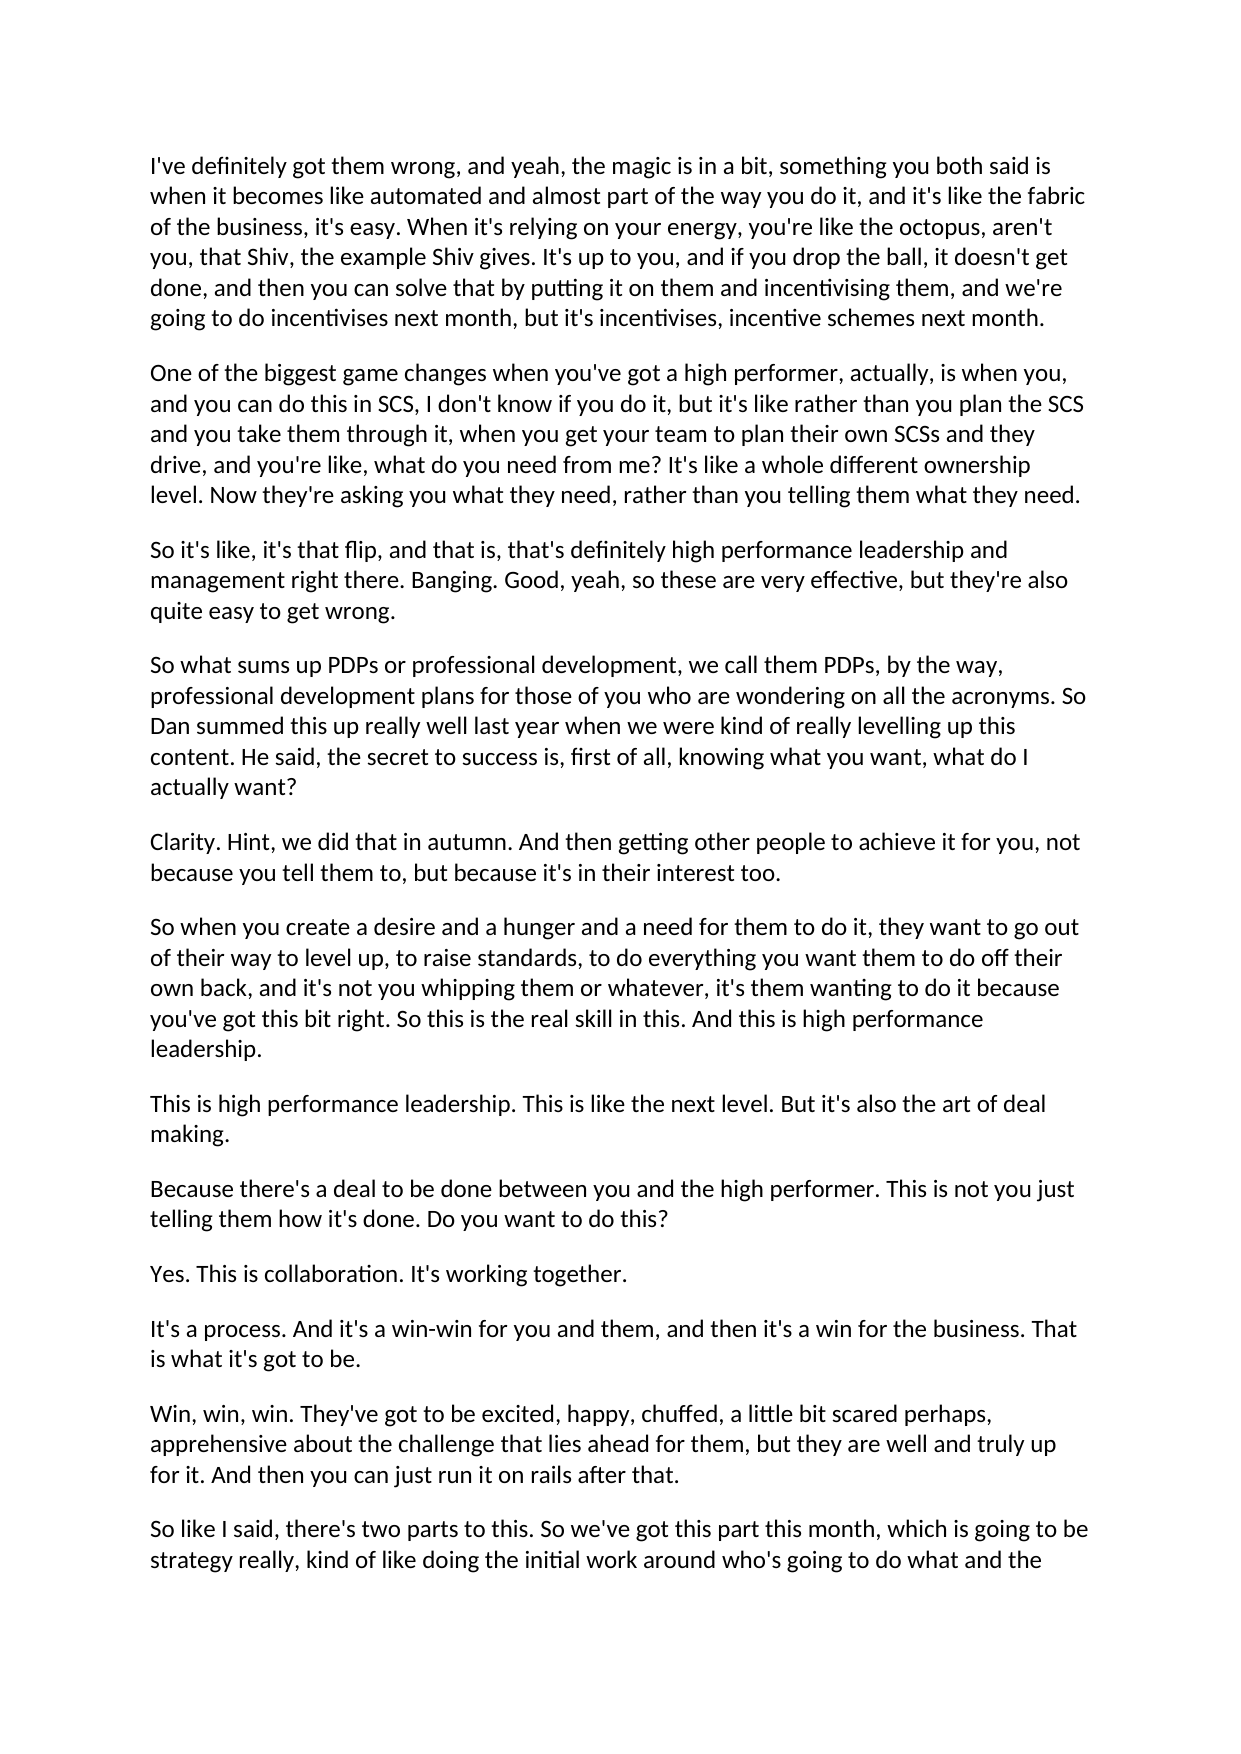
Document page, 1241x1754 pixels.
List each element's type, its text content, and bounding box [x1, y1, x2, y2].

text Yes. This is collaboration. It's working together. [150, 1258, 1090, 1289]
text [150, 1513, 1090, 1574]
text I've definitely got them wrong, and yeah, the magic is in a bit, something you both said is when it becomes like automated and almost part of the way you do it, and it's like the fabric of the business, it's easy. When it's relying on your energy, you're like the octopus, aren't you, that Shiv, the example Shiv gives. It's up to you, and if you drop the ball, it doesn't get done, and then you can solve that by putting it on them and incentivising them, and we're going to do incentivises next month, but it's incentivises, incentive schemes next month. [150, 150, 1090, 333]
text Clarity. Hint, we did that in autumn. And then getting other people to achieve it for you, not because you tell them to, but because it's in their interest too. [150, 826, 1090, 887]
text Because there's a deal to be done between you and the high performer. This is not you just telling them how it's done. Do you want to do this? [150, 1173, 1090, 1234]
text So it's like, it's that flip, and that is, that's definitely high performance leadership and management right there. Banging. Good, yeah, so these are very effective, but they're also quite easy to get wrong. [150, 534, 1090, 625]
text So what sums up PDPs or professional development, we call them PDPs, by the way, professional development plans for those of you who are wondering on all the acronyms. So Dan summed this up really well last year when we were kind of really levelling up this content. He said, the secret to success is, first of all, knowing what you want, what do I actually want? [150, 649, 1090, 802]
text This is high performance leadership. This is like the next level. But it's also the art of deal making. [150, 1088, 1090, 1149]
text One of the biggest game changes when you've got a high performer, actually, is when you, and you can do this in SCS, I don't know if you do it, but it's like rather than you plan the SCS and you take them through it, when you get your team to plan their own SCSs and they drive, and you're like, what do you need from me? It's like a whole different ownership level. Now they're asking you what they need, rather than you telling them what they need. [150, 357, 1090, 510]
text Win, win, win. They've got to be excited, happy, chuffed, a little bit scared perhaps, apprehensive about the challenge that lies ahead for them, but they are well and truly up for it. And then you can just run it on rails after that. [150, 1398, 1090, 1489]
text So when you create a desire and a hunger and a need for them to do it, they want to go out of their way to level up, to raise standards, to do everything you want them to do off their own back, and it's not you whipping them or whatever, it's them wanting to do it because you've got this bit right. So this is the real skill in this. And this is high performance leadership. [150, 911, 1090, 1064]
text It's a process. And it's a win-win for you and them, and then it's a win for the business. That is what it's got to be. [150, 1313, 1090, 1374]
